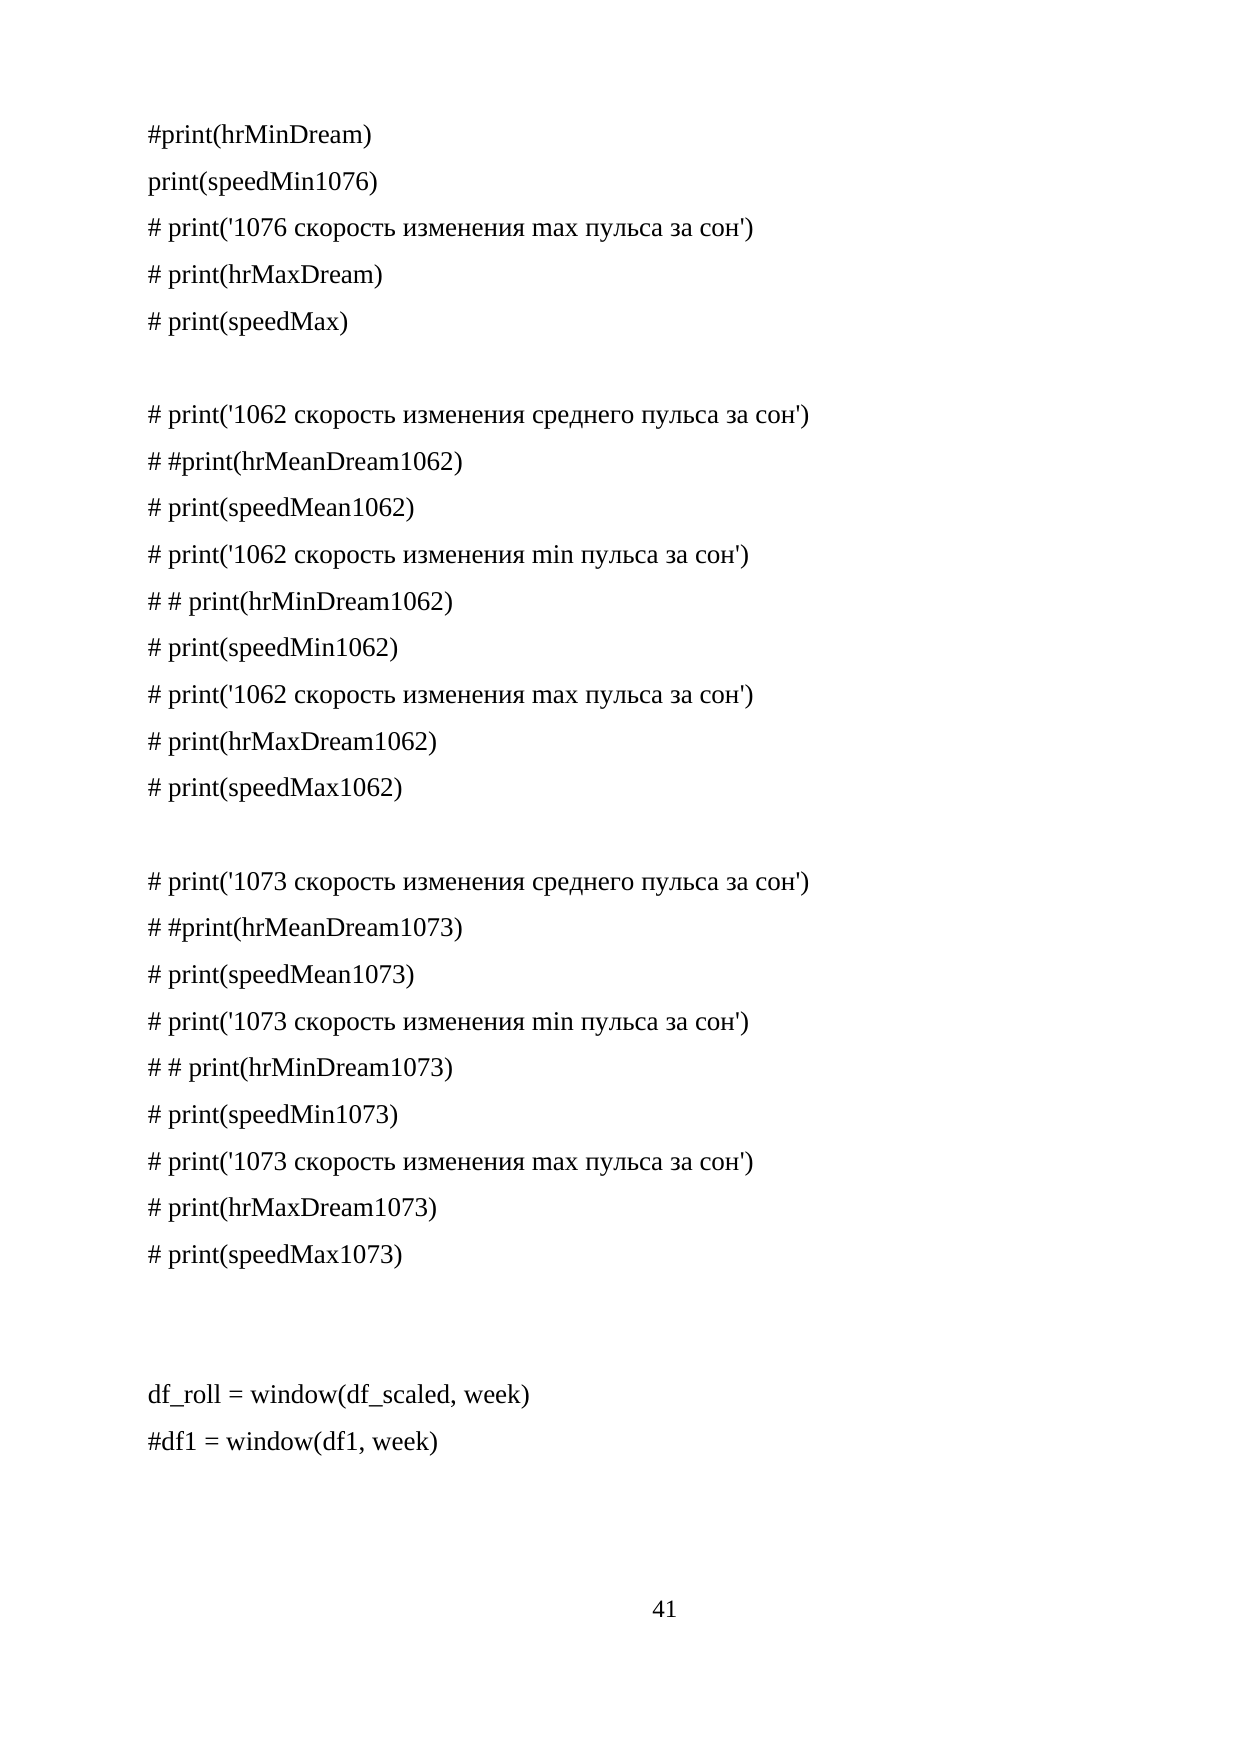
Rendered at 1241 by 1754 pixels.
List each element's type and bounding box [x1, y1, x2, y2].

text [148, 118, 1181, 1549]
